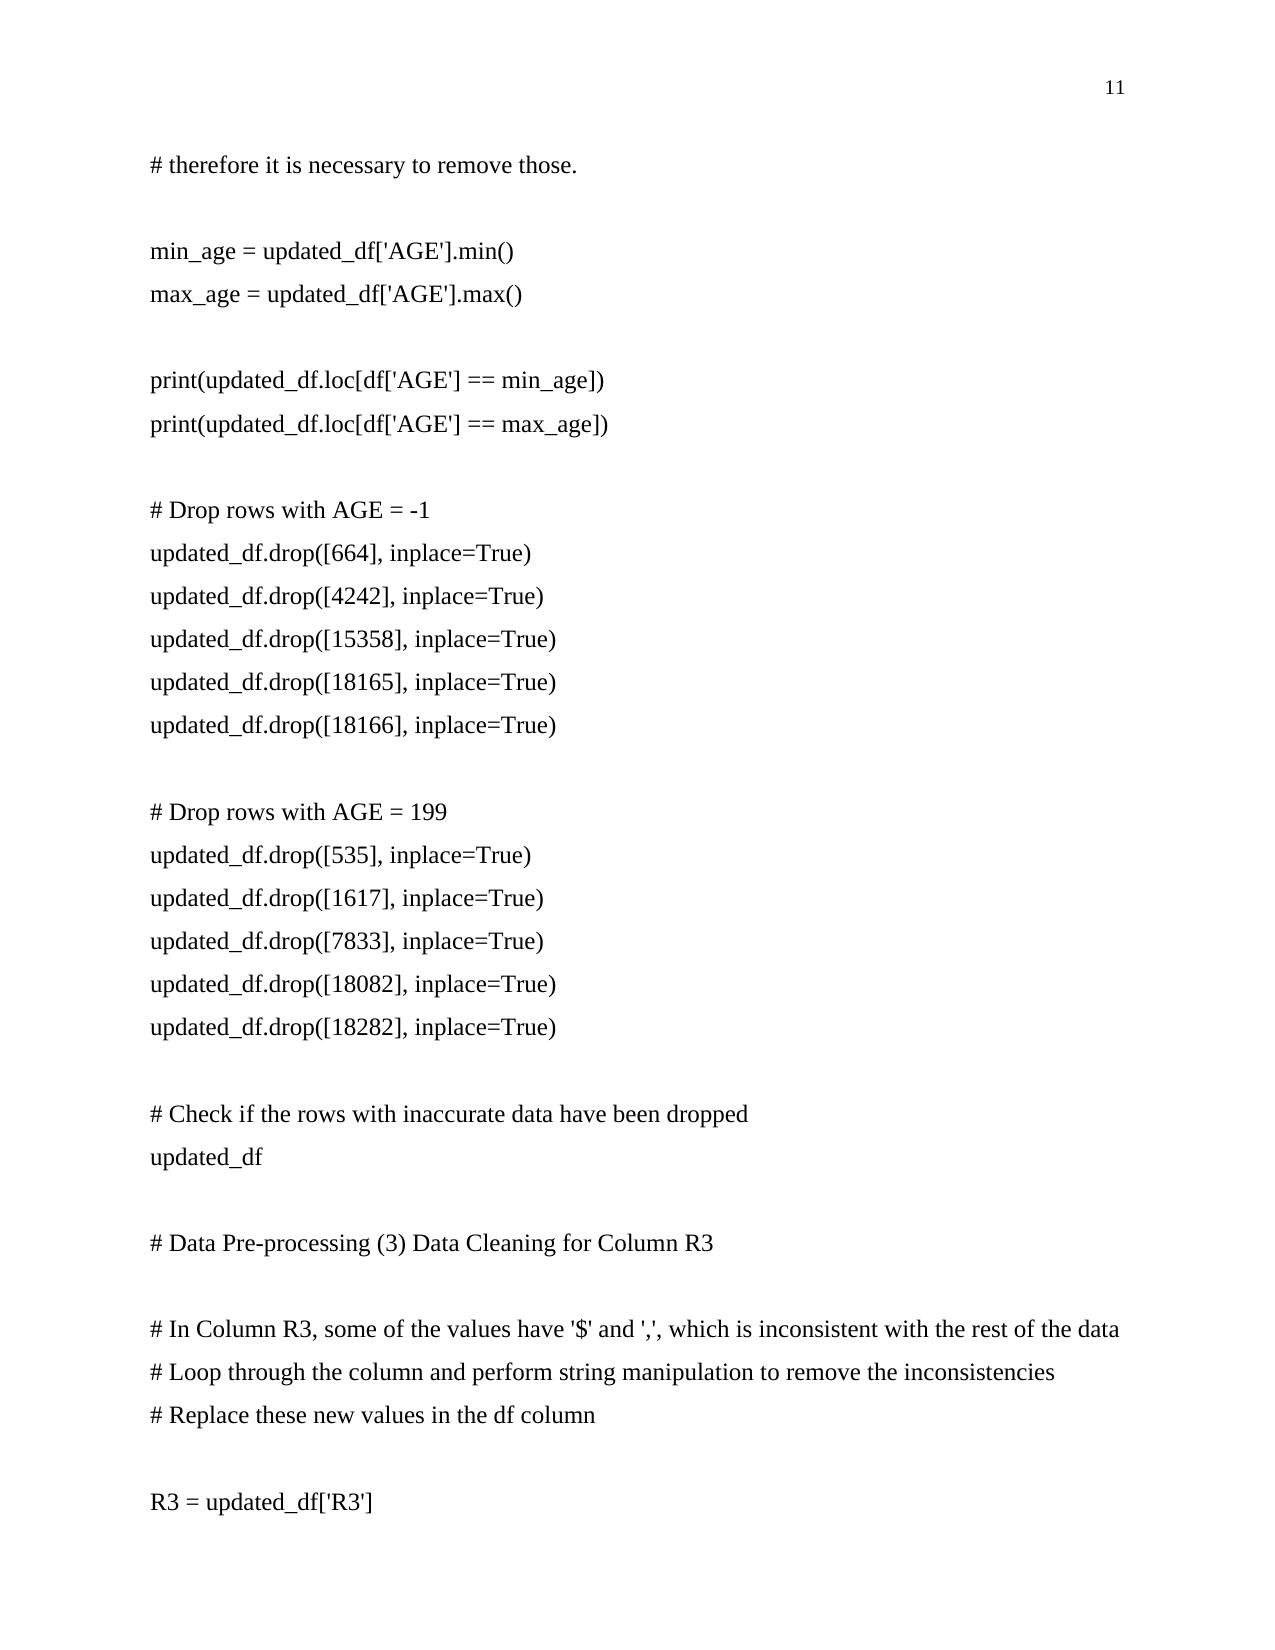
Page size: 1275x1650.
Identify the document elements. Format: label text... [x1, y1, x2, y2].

text max_age = updated_df['AGE'].max() [150, 279, 1125, 308]
text # Check if the rows with inaccurate data have been dropped [150, 1099, 1125, 1127]
text updated_df.drop([18166], inplace=True) [150, 711, 1125, 739]
text updated_df.drop([535], inplace=True) [150, 840, 1125, 869]
text min_age = updated_df['AGE'].min() [150, 236, 1125, 265]
text updated_df [150, 1142, 1125, 1171]
text # Loop through the column and perform string manipulation to remove the inconsistencies [150, 1357, 1125, 1386]
text # Drop rows with AGE = -1 [150, 495, 1125, 524]
text updated_df.drop([15358], inplace=True) [150, 624, 1125, 653]
text updated_df.drop([4242], inplace=True) [150, 581, 1125, 610]
text updated_df.drop([18282], inplace=True) [150, 1012, 1125, 1041]
text # therefore it is necessary to remove those. [150, 150, 1125, 179]
text print(updated_df.loc[df['AGE'] == min_age]) [150, 366, 1125, 394]
text # In Column R3, some of the values have '$' and ',', which is inconsistent with the rest of the data [150, 1314, 1125, 1343]
text R3 = updated_df['R3'] [150, 1487, 1125, 1516]
text # Data Pre-processing (3) Data Cleaning for Column R3 [150, 1228, 1125, 1257]
text updated_df.drop([664], inplace=True) [150, 538, 1125, 567]
text updated_df.drop([18165], inplace=True) [150, 667, 1125, 696]
text updated_df.drop([1617], inplace=True) [150, 883, 1125, 912]
text # Drop rows with AGE = 199 [150, 797, 1125, 826]
text updated_df.drop([7833], inplace=True) [150, 926, 1125, 955]
text updated_df.drop([18082], inplace=True) [150, 969, 1125, 998]
text # Replace these new values in the df column [150, 1401, 1125, 1429]
text print(updated_df.loc[df['AGE'] == max_age]) [150, 409, 1125, 437]
